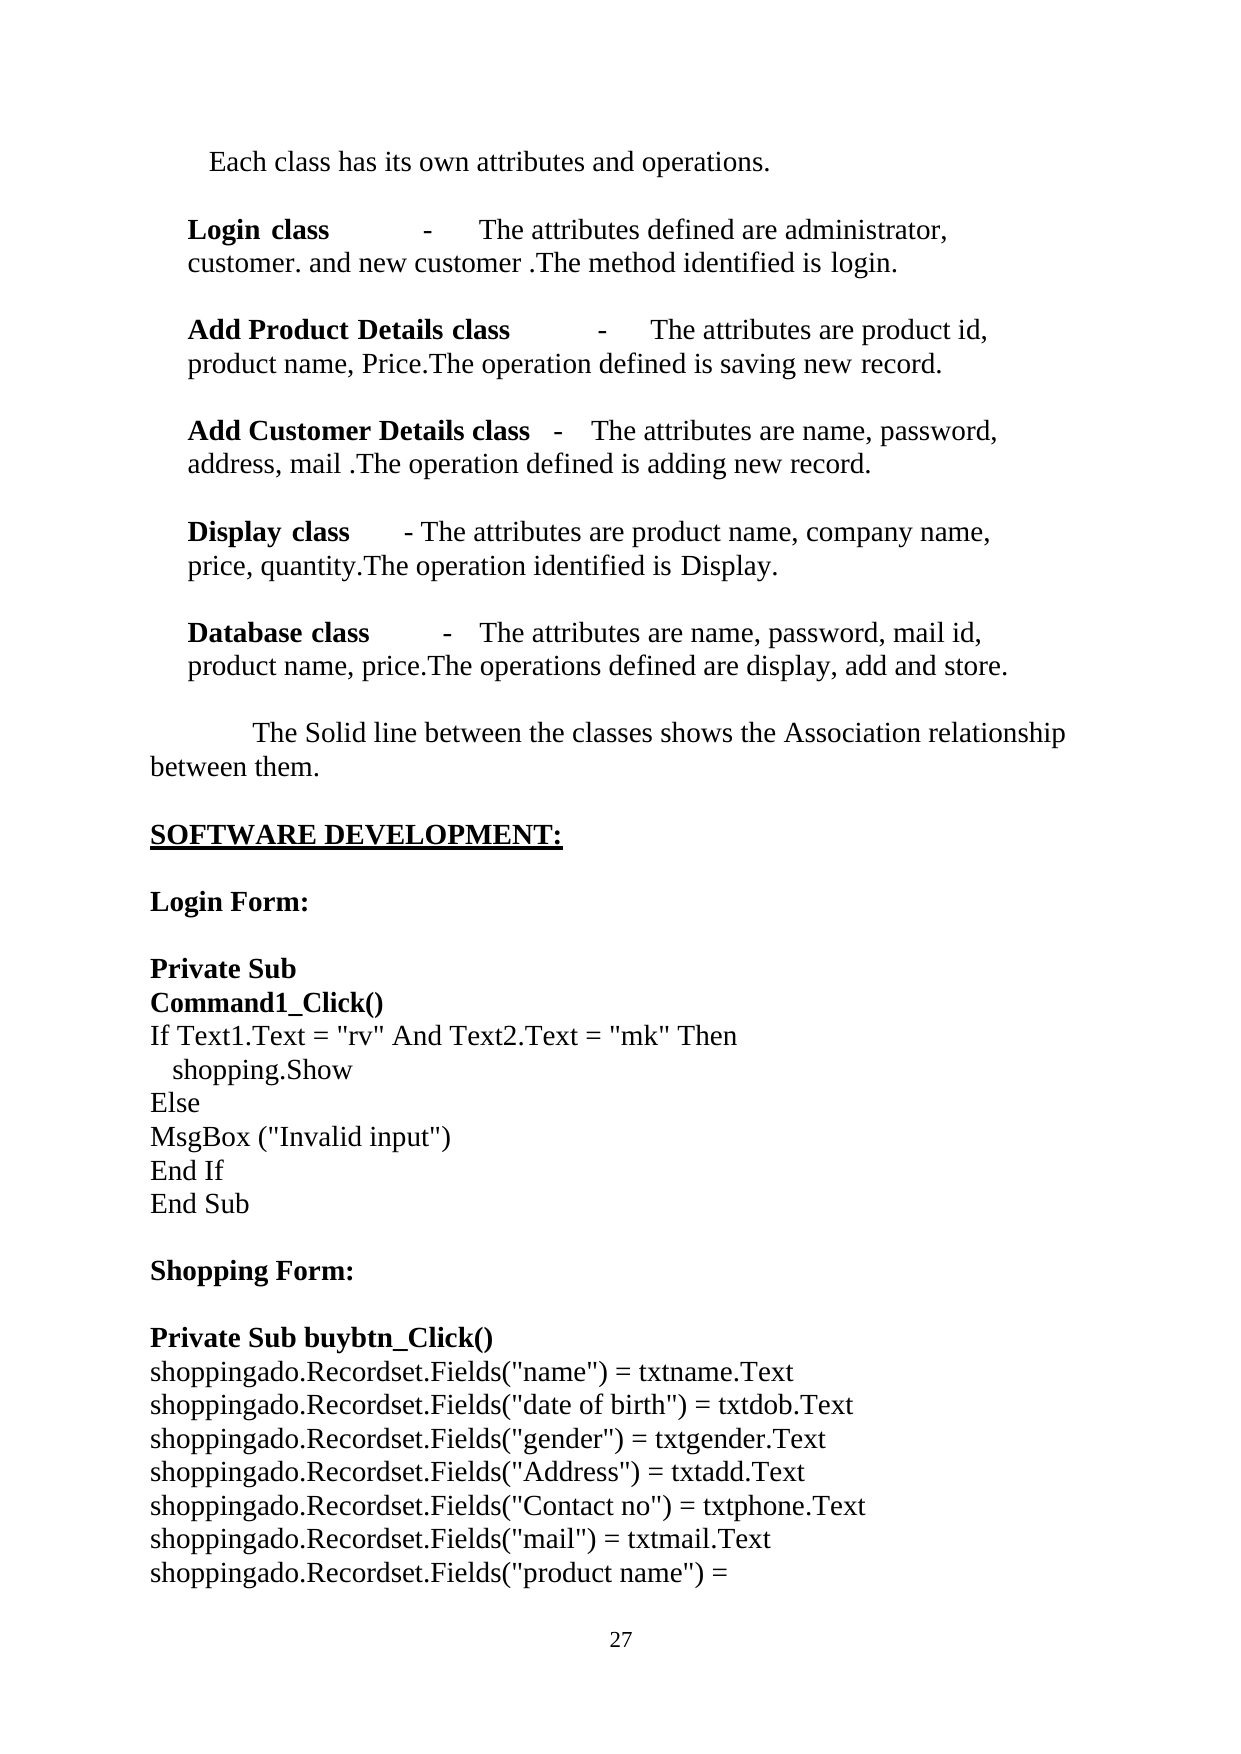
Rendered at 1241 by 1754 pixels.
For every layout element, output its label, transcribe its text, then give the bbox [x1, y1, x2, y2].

text Login Form: [150, 884, 1207, 918]
subtitle Shopping Form: [150, 1253, 1207, 1287]
text Database class - The attributes are name, password, mail id, product name, price.The operations defined are display, add and store. [187, 615, 1077, 682]
text Display class - The attributes are product name, company name, price, quantity.The operation identified is Display. [187, 514, 1063, 581]
text End Sub [150, 1186, 1207, 1220]
subtitle SOFTWARE DEVELOPMENT: [150, 817, 1207, 851]
text Add Customer Details class - The attributes are name, password, address, mail .The operation defined is adding new record. [187, 413, 1089, 480]
text Login class - The attributes defined are administrator, customer. and new customer .The method identified is login. [187, 212, 1068, 279]
text Add Product Details class - The attributes are product id, product name, Price.The operation defined is saving new record. [187, 312, 1083, 379]
text Else [150, 1086, 1207, 1119]
text Private Sub buybtn_Click() shoppingado.Recordset.Fields("name") = txtname.Text shoppingado.Recordset.Fields("date of birth") = txtdob.Text shoppingado.Recordset.Fields("gender") = txtgender.Text shoppingado.Recordset.Fields("Address") = txtadd.Text shoppingado.Recordset.Fields("Contact no") = txtphone.Text shoppingado.Recordset.Fields("mail") = txtmail.Text shoppingado.Recordset.Fields("product name") = [150, 1320, 892, 1589]
text The Solid line between the classes shows the Association relationship between them. [150, 715, 1095, 782]
text MsgBox ("Invalid input") End If [150, 1119, 495, 1186]
text Private Sub Command1_Click() [150, 951, 495, 1018]
text If Text1.Text = "rv" And Text2.Text = "mk" Then shopping.Show [150, 1018, 892, 1086]
text Each class has its own attributes and operations. [208, 144, 1207, 178]
